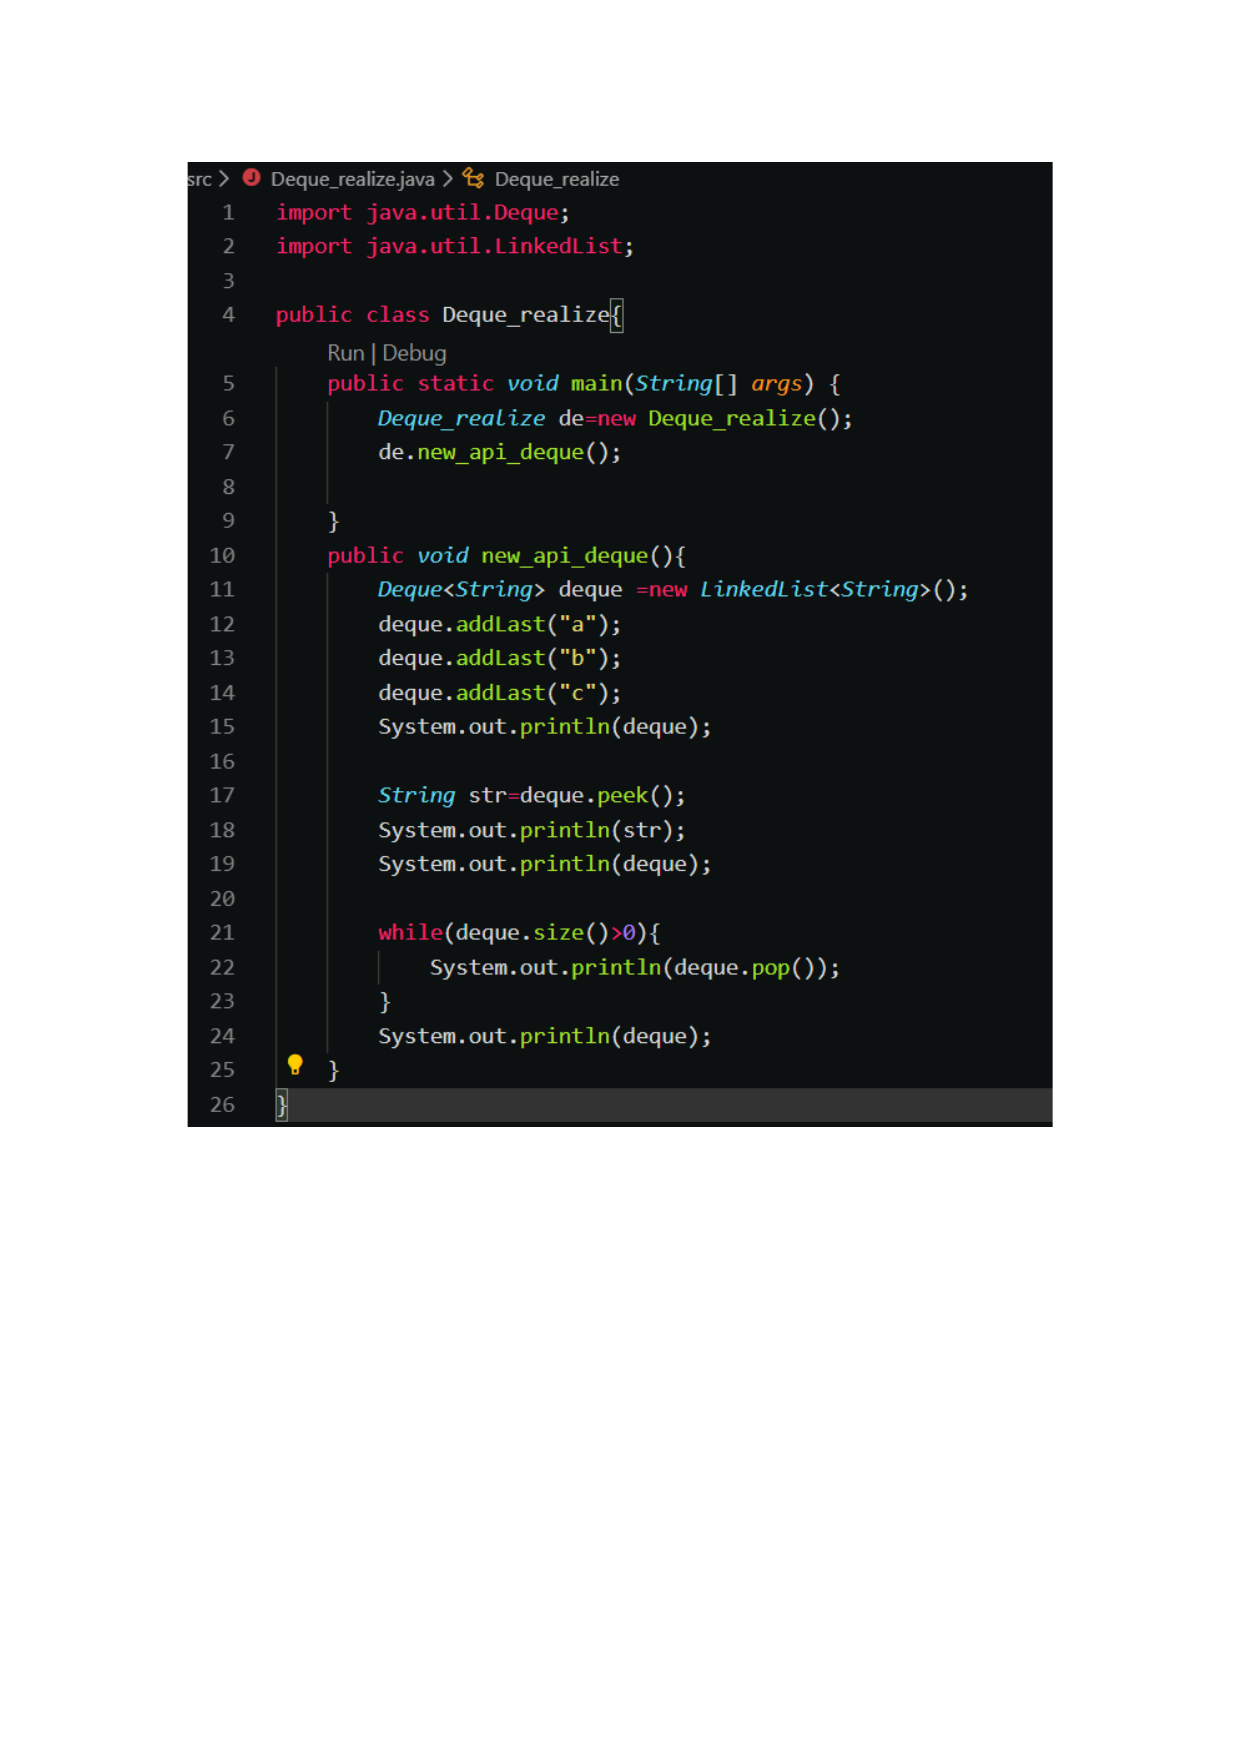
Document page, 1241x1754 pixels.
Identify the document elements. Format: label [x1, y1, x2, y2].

picture [187, 162, 1053, 1127]
